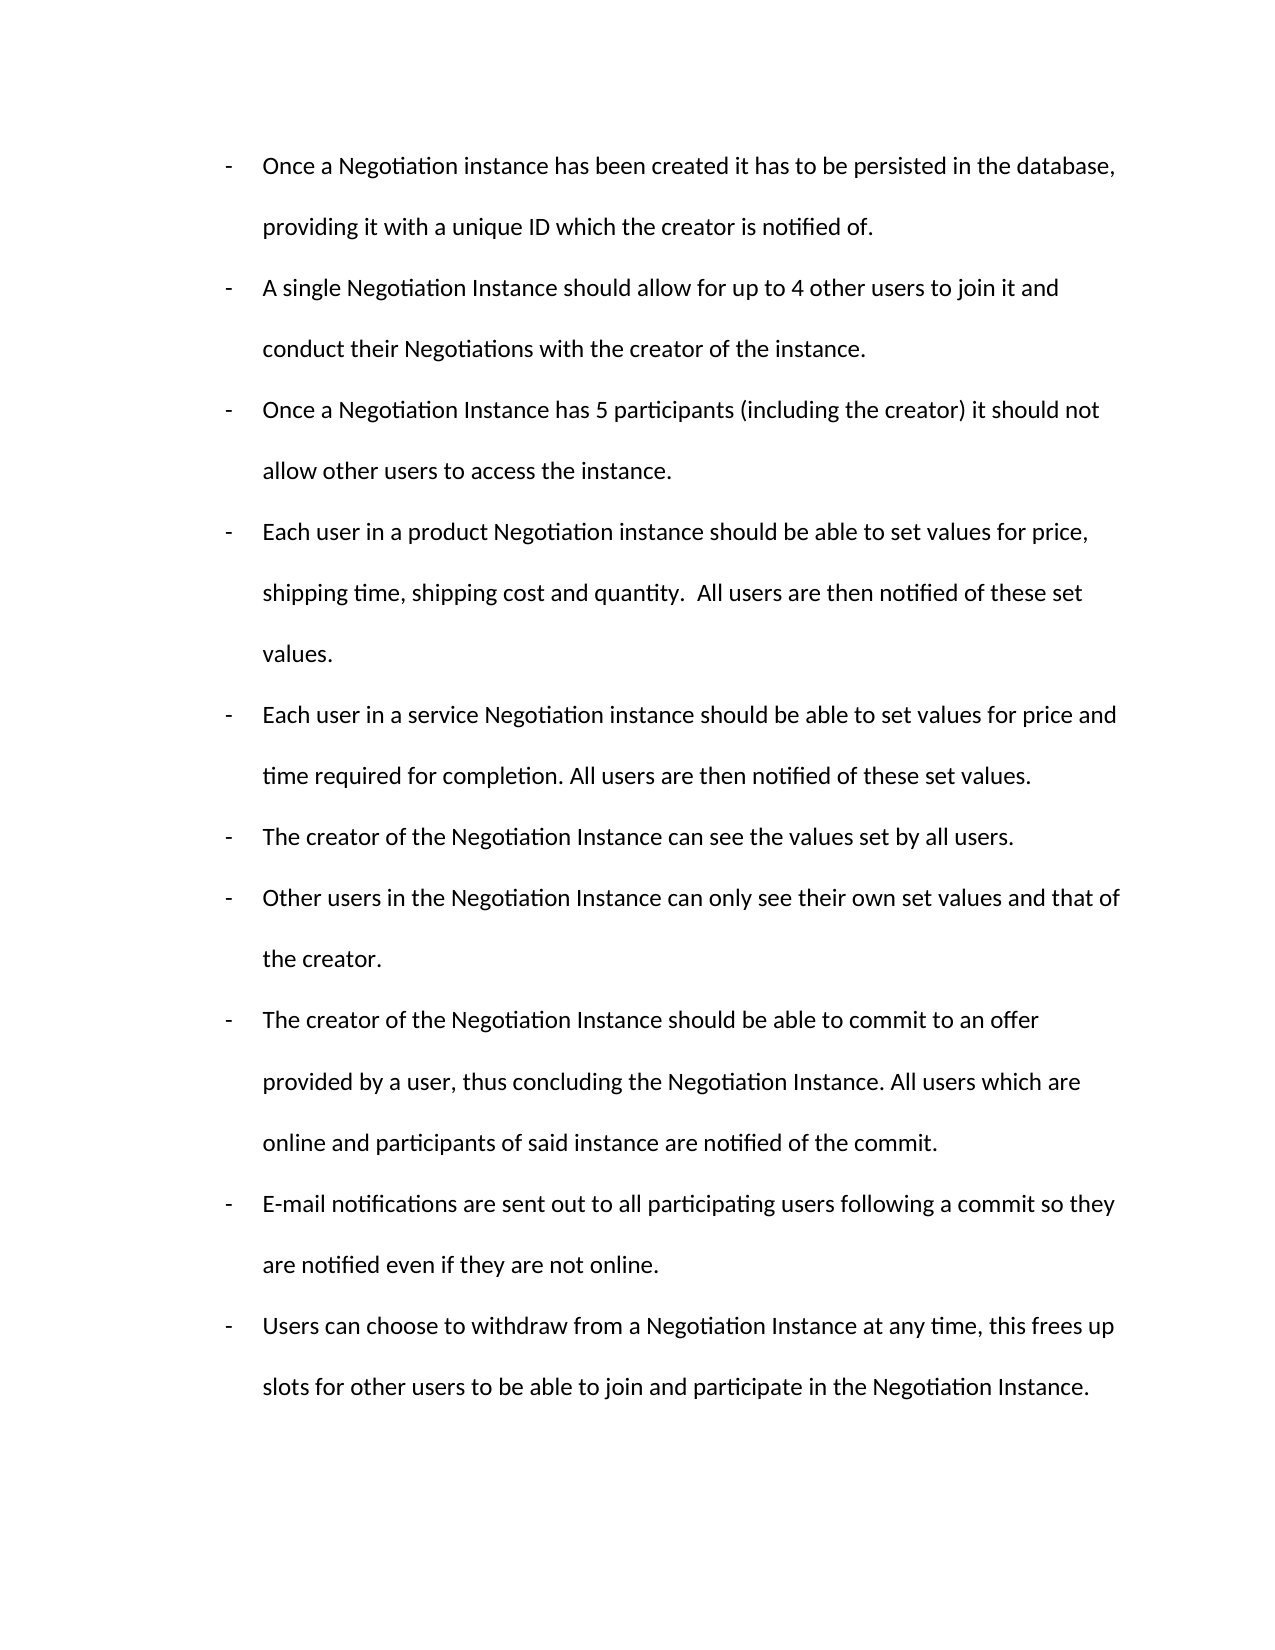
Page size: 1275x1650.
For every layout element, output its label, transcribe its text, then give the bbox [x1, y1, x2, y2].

list E-mail notifications are sent out to all participating users following a commit so they are notified even if they are not online. [225, 1188, 1125, 1279]
list Each user in a service Negotiation instance should be able to set values for price and time required for completion. All users are then notified of these set values. [225, 699, 1125, 791]
list The creator of the Negotiation Instance can see the values set by all users. [225, 821, 1125, 852]
list A single Negotiation Instance should allow for up to 4 other users to join it and conduct their Negotiations with the creator of the instance. [225, 272, 1125, 364]
list Other users in the Negotiation Instance can only see their own set values and that of the creator. [225, 882, 1125, 974]
list Once a Negotiation instance has been created it has to be persisted in the database, providing it with a unique ID which the creator is notified of. [225, 150, 1125, 242]
list Users can choose to withdraw from a Negotiation Instance at any time, this frees up slots for other users to be able to join and participate in the Negotiation Instance. [225, 1310, 1125, 1401]
list Each user in a product Negotiation instance should be able to set values for price, shipping time, shipping cost and quantity. All users are then notified of these set values. [225, 516, 1125, 669]
list Once a Negotiation Instance has 5 participants (including the creator) it should not allow other users to access the instance. [225, 394, 1125, 486]
list The creator of the Negotiation Instance should be able to commit to an offer provided by a user, thus concluding the Negotiation Instance. All users which are online and participants of said instance are notified of the commit. [225, 1004, 1125, 1157]
